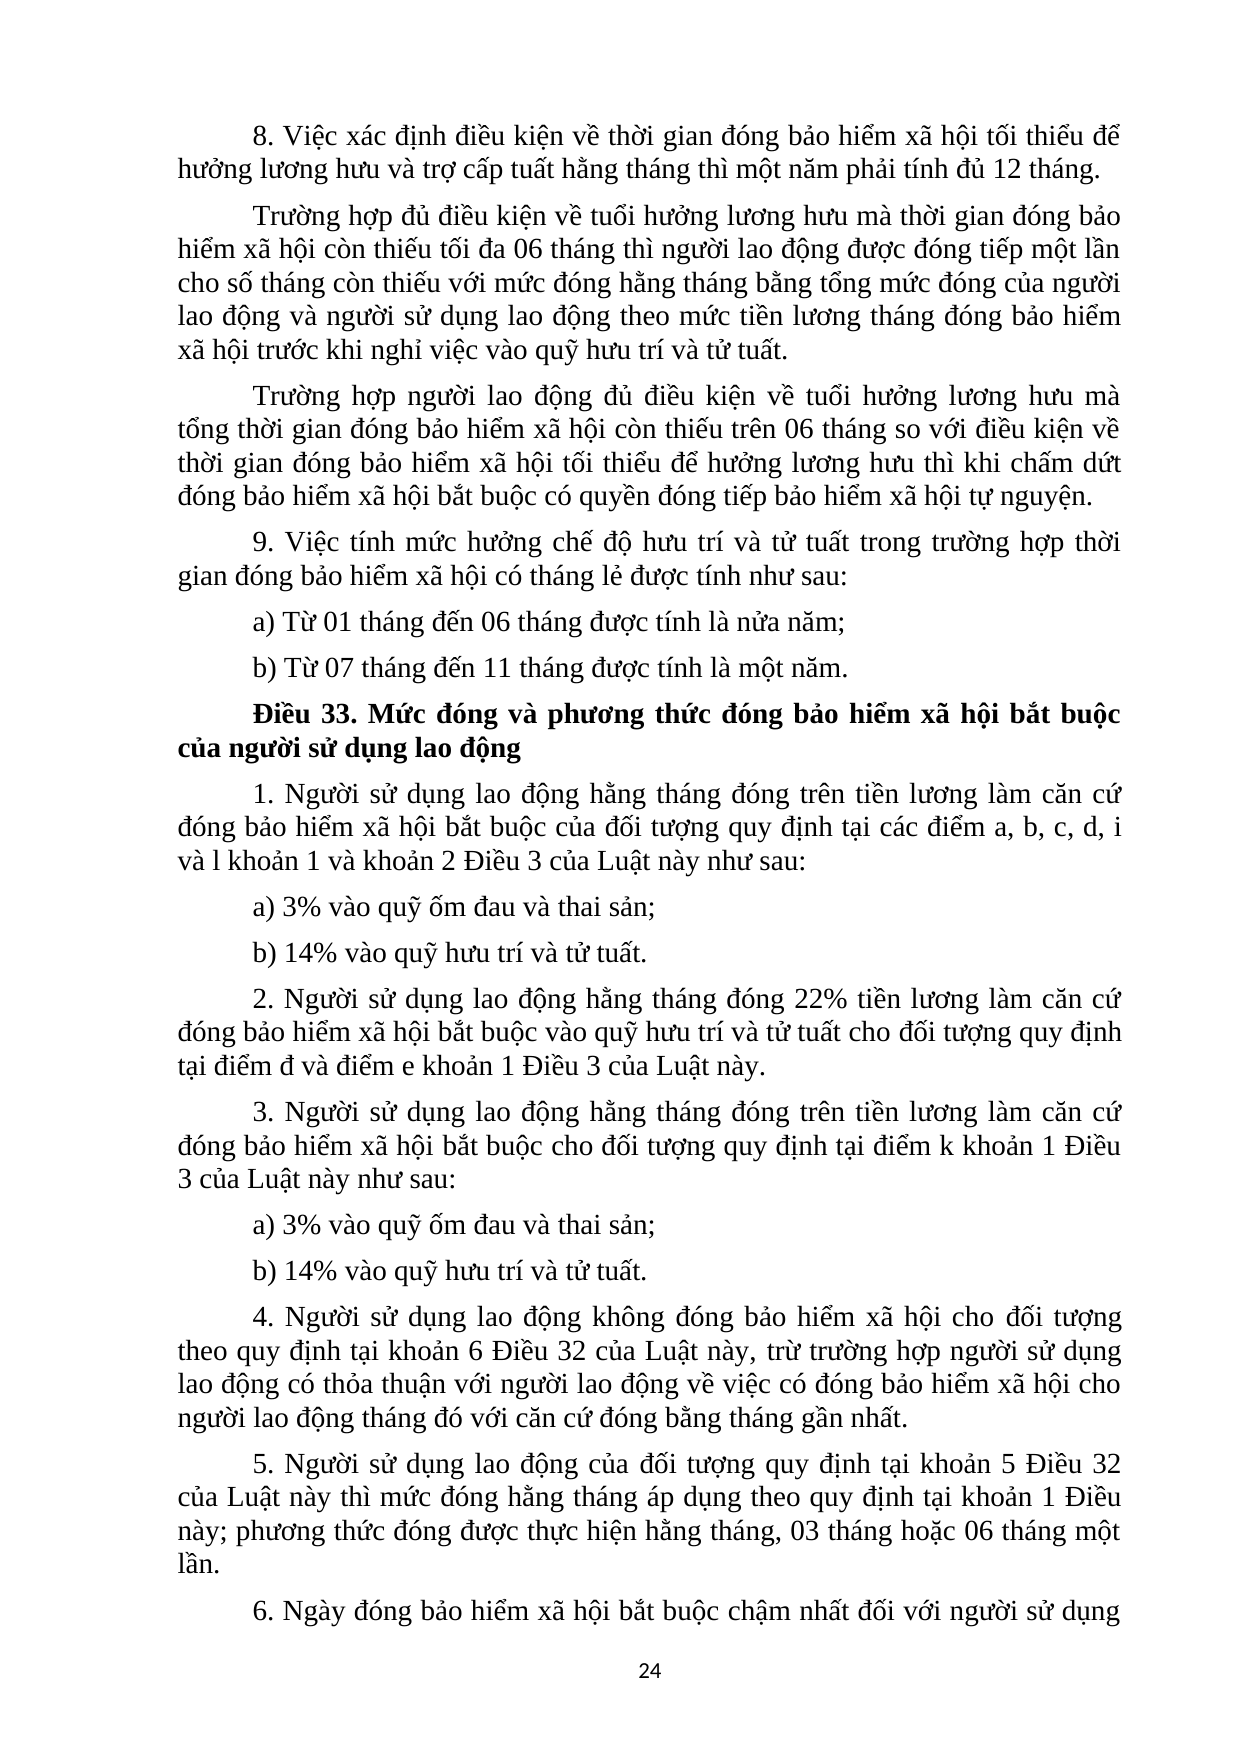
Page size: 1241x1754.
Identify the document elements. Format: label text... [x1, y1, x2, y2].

text b) 14% vào quỹ hưu trí và tử tuất. [177, 1253, 1122, 1287]
text b) Từ 07 tháng đến 11 tháng được tính là một năm. [177, 650, 1122, 684]
text 2. Người sử dụng lao động hằng tháng đóng 22% tiền lương làm căn cứ đóng bảo hiểm xã hội bắt buộc vào quỹ hưu trí và tử tuất cho đối tượng quy định tại điểm đ và điểm e khoản 1 Điều 3 của Luật này. [177, 981, 1122, 1082]
text 3. Người sử dụng lao động hằng tháng đóng trên tiền lương làm căn cứ đóng bảo hiểm xã hội bắt buộc cho đối tượng quy định tại điểm k khoản 1 Điều 3 của Luật này như sau: [177, 1094, 1122, 1195]
text 5. Người sử dụng lao động của đối tượng quy định tại khoản 5 Điều 32 của Luật này thì mức đóng hằng tháng áp dụng theo quy định tại khoản 1 Điều này; phương thức đóng được thực hiện hằng tháng, 03 tháng hoặc 06 tháng một lần. [177, 1446, 1122, 1580]
text Trường hợp đủ điều kiện về tuổi hưởng lương hưu mà thời gian đóng bảo hiểm xã hội còn thiếu tối đa 06 tháng thì người lao động được đóng tiếp một lần cho số tháng còn thiếu với mức đóng hằng tháng bằng tổng mức đóng của người lao động và người sử dụng lao động theo mức tiền lương tháng đóng bảo hiểm xã hội trước khi nghỉ việc vào quỹ hưu trí và tử tuất. [177, 198, 1122, 365]
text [177, 1593, 1122, 1626]
text a) Từ 01 tháng đến 06 tháng được tính là nửa năm; [177, 604, 1122, 638]
text b) 14% vào quỹ hưu trí và tử tuất. [177, 935, 1122, 968]
text 4. Người sử dụng lao động không đóng bảo hiểm xã hội cho đối tượng theo quy định tại khoản 6 Điều 32 của Luật này, trừ trường hợp người sử dụng lao động có thỏa thuận với người lao động về việc có đóng bảo hiểm xã hội cho người lao động tháng đó với căn cứ đóng bằng tháng gần nhất. [177, 1299, 1122, 1433]
text a) 3% vào quỹ ốm đau và thai sản; [177, 889, 1122, 922]
text a) 3% vào quỹ ốm đau và thai sản; [177, 1207, 1122, 1241]
text 1. Người sử dụng lao động hằng tháng đóng trên tiền lương làm căn cứ đóng bảo hiểm xã hội bắt buộc của đối tượng quy định tại các điểm a, b, c, d, i và l khoản 1 và khoản 2 Điều 3 của Luật này như sau: [177, 776, 1122, 876]
text Trường hợp người lao động đủ điều kiện về tuổi hưởng lương hưu mà tổng thời gian đóng bảo hiểm xã hội còn thiếu trên 06 tháng so với điều kiện về thời gian đóng bảo hiểm xã hội tối thiểu để hưởng lương hưu thì khi chấm dứt đóng bảo hiểm xã hội bắt buộc có quyền đóng tiếp bảo hiểm xã hội tự nguyện. [177, 378, 1122, 512]
text 8. Việc xác định điều kiện về thời gian đóng bảo hiểm xã hội tối thiểu để hưởng lương hưu và trợ cấp tuất hằng tháng thì một năm phải tính đủ 12 tháng. [177, 118, 1122, 185]
text Điều 33. Mức đóng và phương thức đóng bảo hiểm xã hội bắt buộc của người sử dụng lao động [177, 696, 1122, 763]
text 9. Việc tính mức hưởng chế độ hưu trí và tử tuất trong trường hợp thời gian đóng bảo hiểm xã hội có tháng lẻ được tính như sau: [177, 524, 1122, 592]
